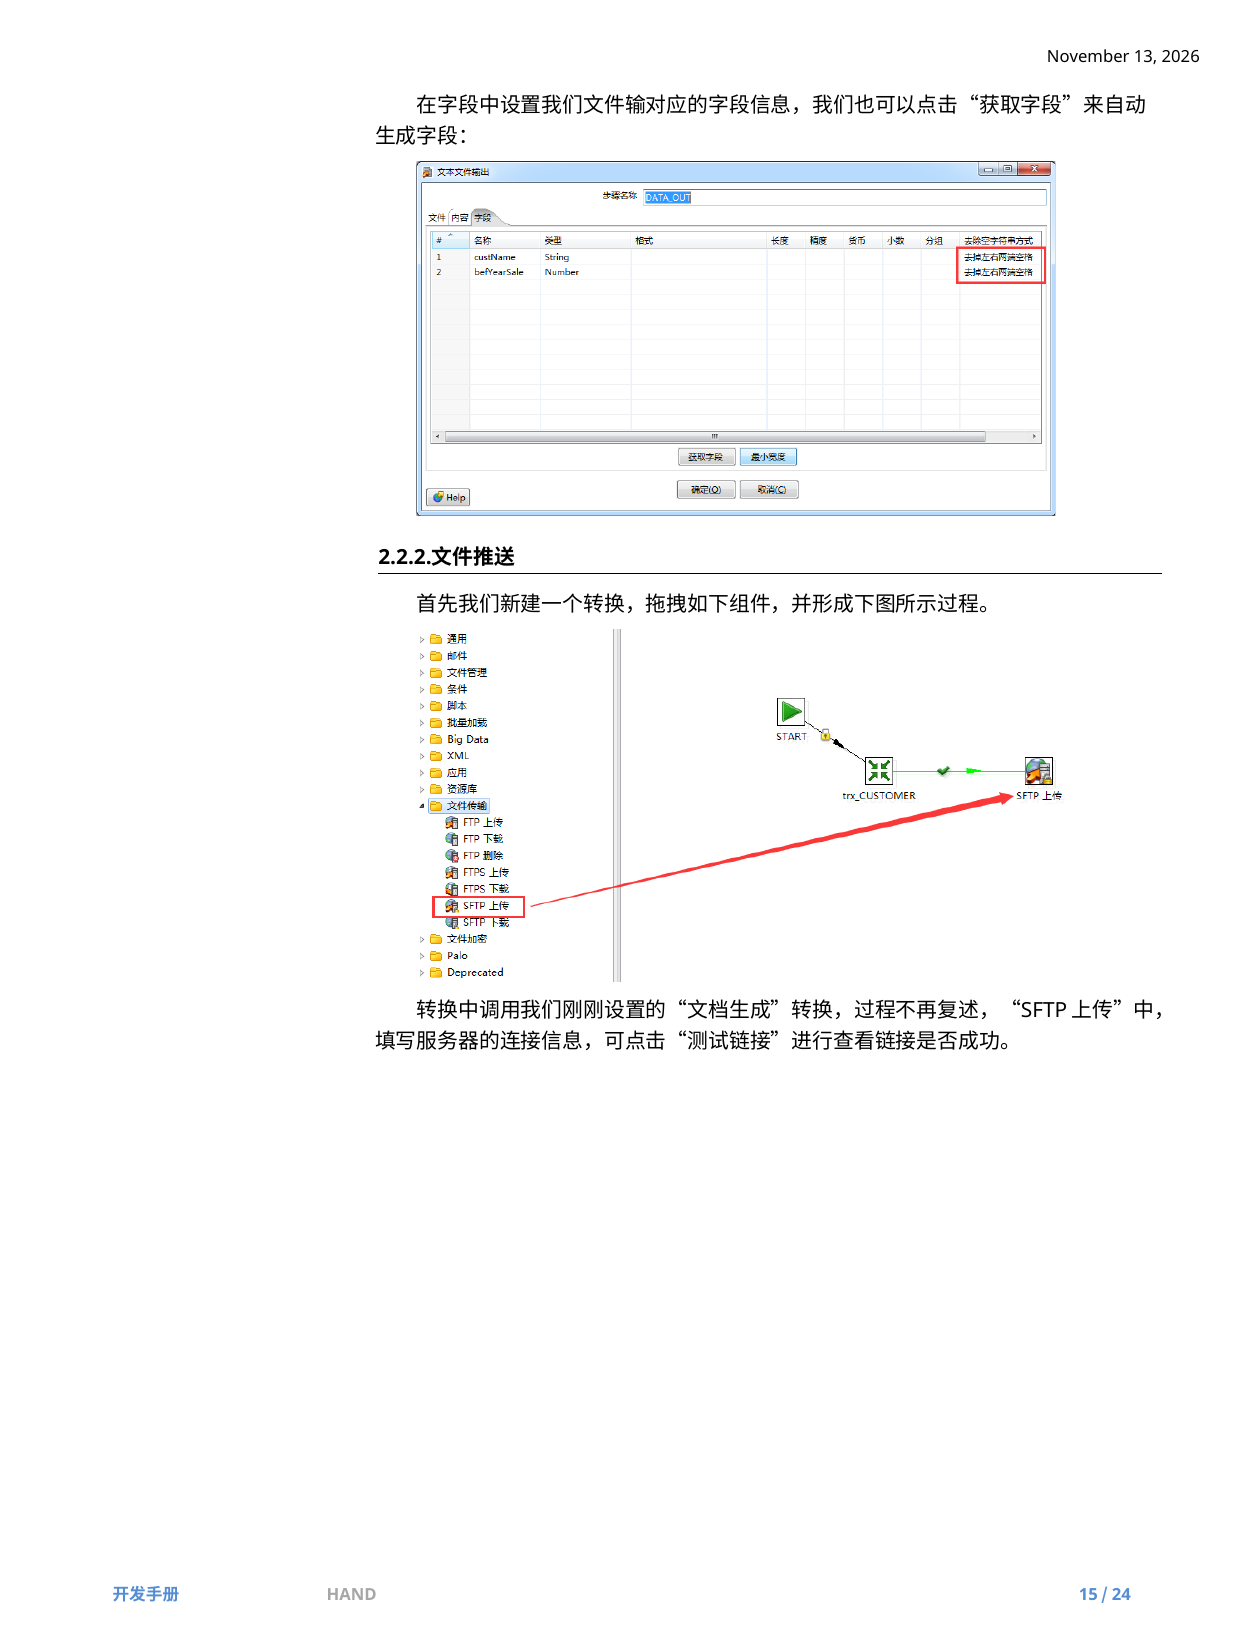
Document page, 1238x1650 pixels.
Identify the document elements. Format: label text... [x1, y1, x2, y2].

picture [416, 161, 1056, 516]
text 转换中调用我们刚刚设置的“文档生成”转换，过程不再复述，“SFTP上传”中，填写服务器的连接信息，可点击“测试链接”进行查看链接是否成功。 [375, 994, 1162, 1054]
picture [416, 629, 1153, 982]
subtitle 文件推送 [378, 540, 1162, 573]
text 首先我们新建一个转换，拖拽如下组件，并形成下图所示过程。 [375, 587, 1162, 617]
text 在字段中设置我们文件输对应的字段信息，我们也可以点击“获取字段”来自动生成字段： [375, 89, 1162, 149]
